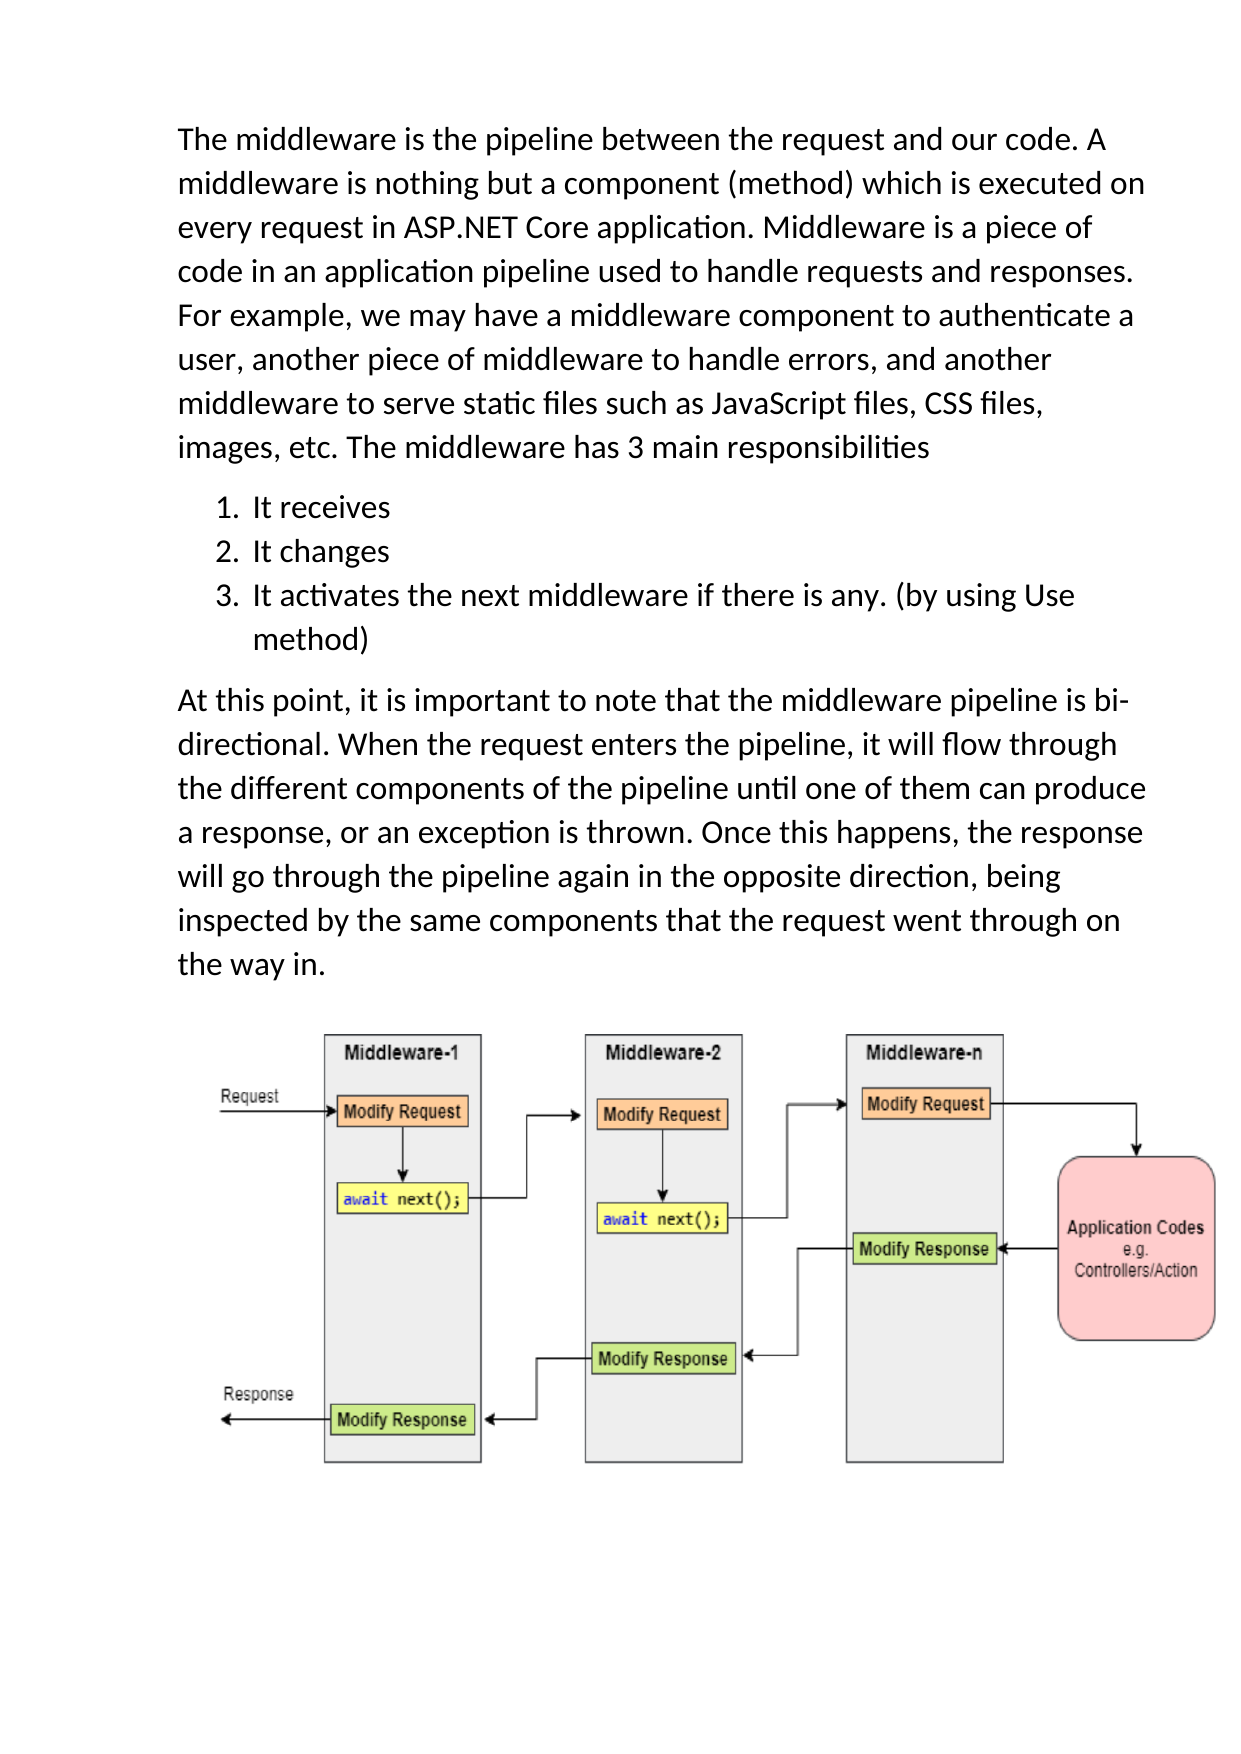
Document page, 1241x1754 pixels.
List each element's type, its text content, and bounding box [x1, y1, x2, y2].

list It activates the next middleware if there is any. (by using Use method) [215, 574, 1152, 659]
text The middleware is the pipeline between the request and our code. A middleware is nothing but a component (method) which is executed on every request in ASP.NET Core application. Middleware is a piece of code in an application pipeline used to handle requests and responses. For example, we may have a middleware component to authenticate a user, another piece of middleware to handle errors, and another middleware to serve static files such as JavaScript files, CSS files, images, etc. The middleware has 3 main responsibilities [177, 118, 1152, 467]
text At this point, it is important to note that the middleware pipeline is bi-directional. When the request enters the pipeline, it will flow through the different components of the pipeline until one of them can produce a response, or an exception is thrown. Once this happens, the response will go through the pipeline again in the opposite direction, being inspected by the same components that the request went through on the way in. [177, 679, 1152, 983]
list It changes [215, 530, 1152, 571]
picture [177, 1003, 1224, 1494]
list It receives [215, 486, 1152, 527]
